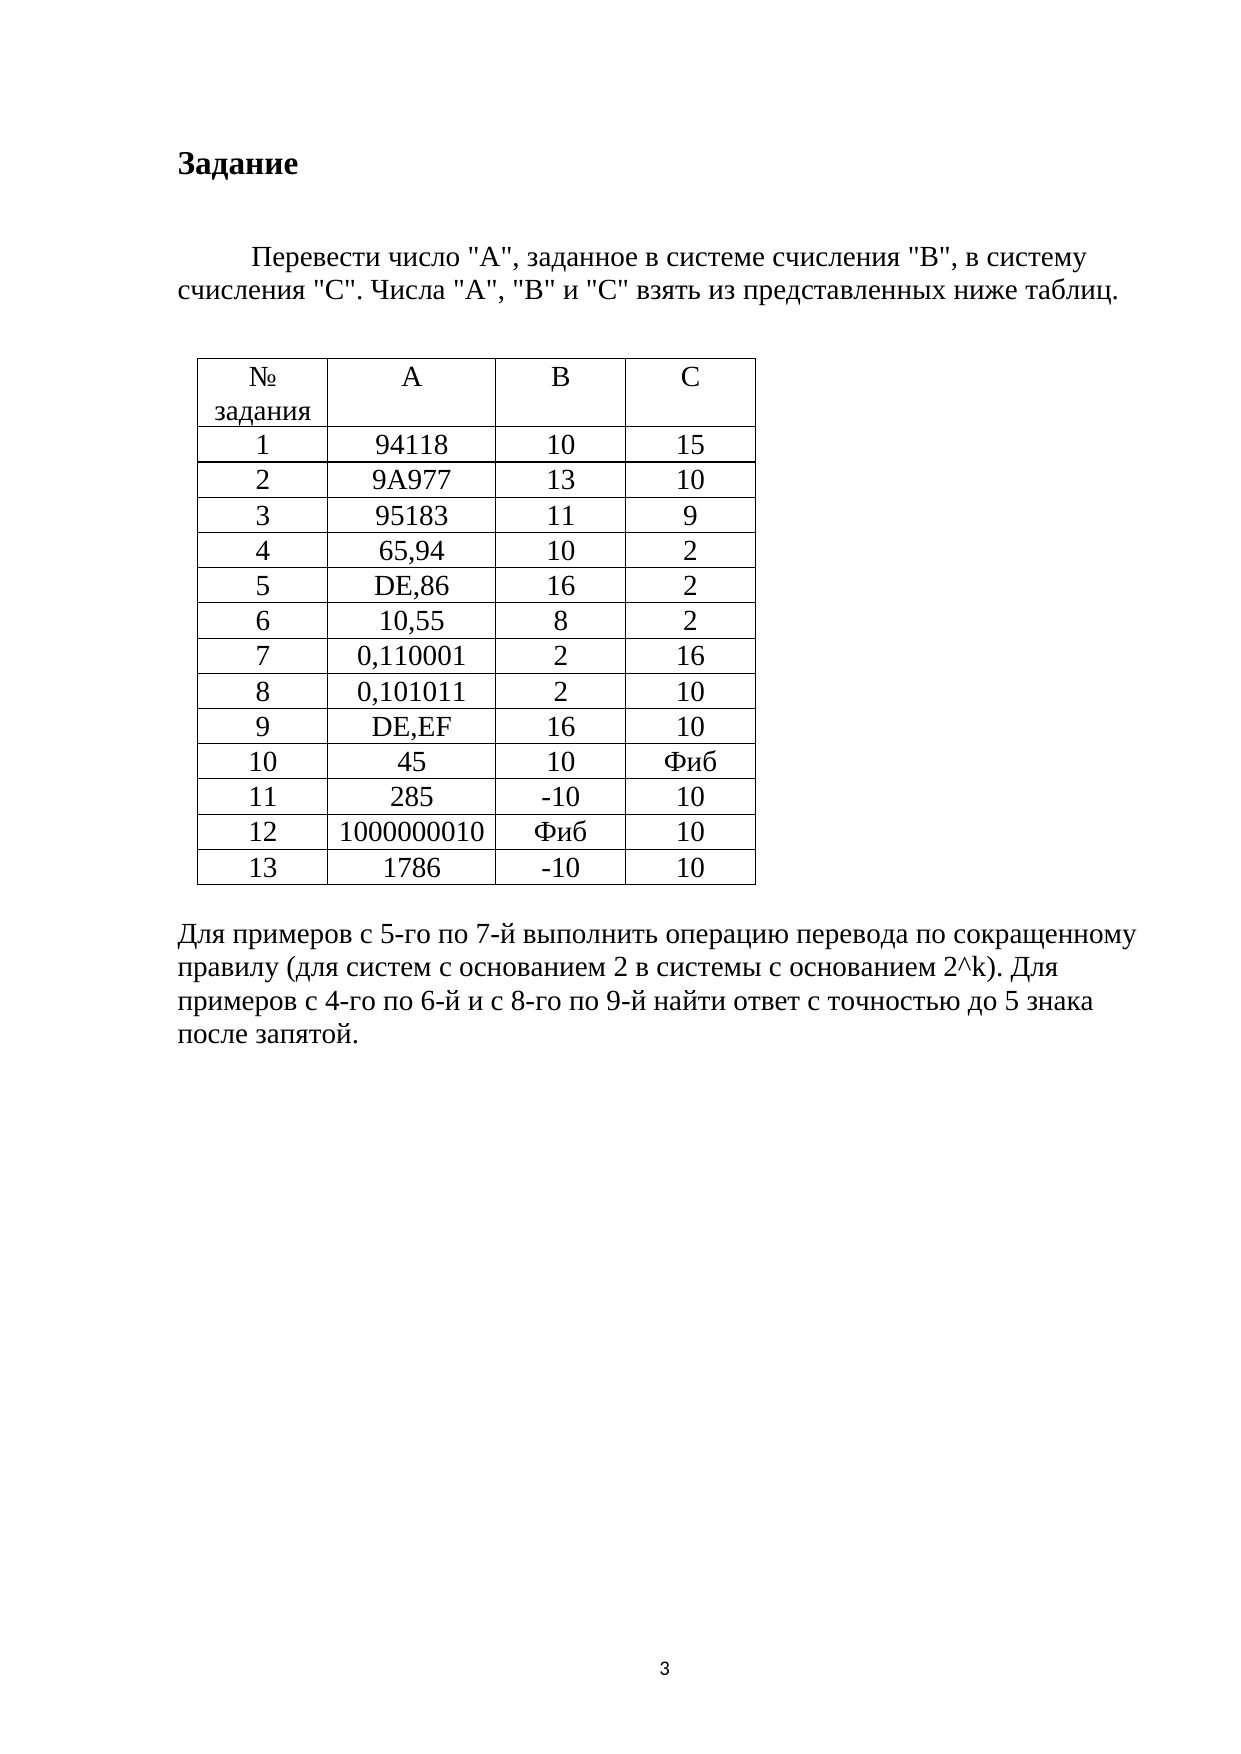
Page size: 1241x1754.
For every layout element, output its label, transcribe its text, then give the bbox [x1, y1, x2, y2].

table_header В [496, 359, 625, 426]
table_cell 0,110001 [328, 639, 495, 673]
table_cell 10 [496, 744, 625, 778]
table_cell 1000000010 [328, 815, 495, 849]
table_cell 10 [496, 533, 625, 567]
table_cell 15 [626, 427, 755, 461]
table_cell 10 [626, 463, 755, 497]
table_cell 94118 [328, 427, 495, 461]
subtitle Задание [177, 143, 1152, 181]
table_cell 8 [496, 603, 625, 637]
table_cell 6 [198, 603, 327, 637]
table_cell 10 [626, 850, 755, 884]
text Для примеров с 5-го по 7-й выполнить операцию перевода по сокращенному правилу (для систем с основанием 2 в системы с основанием 2^k). Для примеров с 4-го по 6-й и с 8-го по 9-й найти ответ с точностью до 5 знака после запятой. [177, 916, 1152, 1050]
table_cell 16 [626, 639, 755, 673]
table_cell 11 [198, 779, 327, 813]
table_cell -10 [496, 779, 625, 813]
table_cell 95183 [328, 498, 495, 532]
table_cell 8 [198, 674, 327, 708]
table_cell 10,55 [328, 603, 495, 637]
table_cell 7 [198, 639, 327, 673]
table_cell 12 [198, 815, 327, 849]
table_cell 4 [198, 533, 327, 567]
table_cell 3 [198, 498, 327, 532]
table_cell Фиб [626, 744, 755, 778]
table_cell 1 [198, 427, 327, 461]
table_cell 10 [626, 815, 755, 849]
table_cell 65,94 [328, 533, 495, 567]
table_cell 2 [496, 674, 625, 708]
table_cell 2 [626, 568, 755, 602]
table_cell 16 [496, 709, 625, 743]
table_cell 10 [626, 674, 755, 708]
table_cell -10 [496, 850, 625, 884]
table_cell 10 [198, 744, 327, 778]
table_cell 10 [626, 779, 755, 813]
table_cell 13 [496, 463, 625, 497]
table_cell 9A977 [328, 463, 495, 497]
table_cell 2 [626, 533, 755, 567]
table_cell DE,86 [328, 568, 495, 602]
table_header № задания [198, 359, 327, 426]
table_cell 45 [328, 744, 495, 778]
table_cell 2 [198, 463, 327, 497]
table_cell 10 [626, 709, 755, 743]
table_cell 0,101011 [328, 674, 495, 708]
table_header С [626, 359, 755, 426]
table_cell 2 [496, 639, 625, 673]
table_cell 2 [626, 603, 755, 637]
table_cell 9 [198, 709, 327, 743]
table_cell 16 [496, 568, 625, 602]
table_cell 9 [626, 498, 755, 532]
table_cell DE,EF [328, 709, 495, 743]
text Перевести число "А", заданное в системе счисления "В", в систему счисления "С". Числа "А", "В" и "С" взять из представленных ниже таблиц. [177, 239, 1152, 306]
table_cell Фиб [496, 815, 625, 849]
table_cell 285 [328, 779, 495, 813]
table_cell 1786 [328, 850, 495, 884]
table_cell 11 [496, 498, 625, 532]
table_cell 5 [198, 568, 327, 602]
table_cell 13 [198, 850, 327, 884]
table_cell 10 [496, 427, 625, 461]
table_header А [328, 359, 495, 426]
